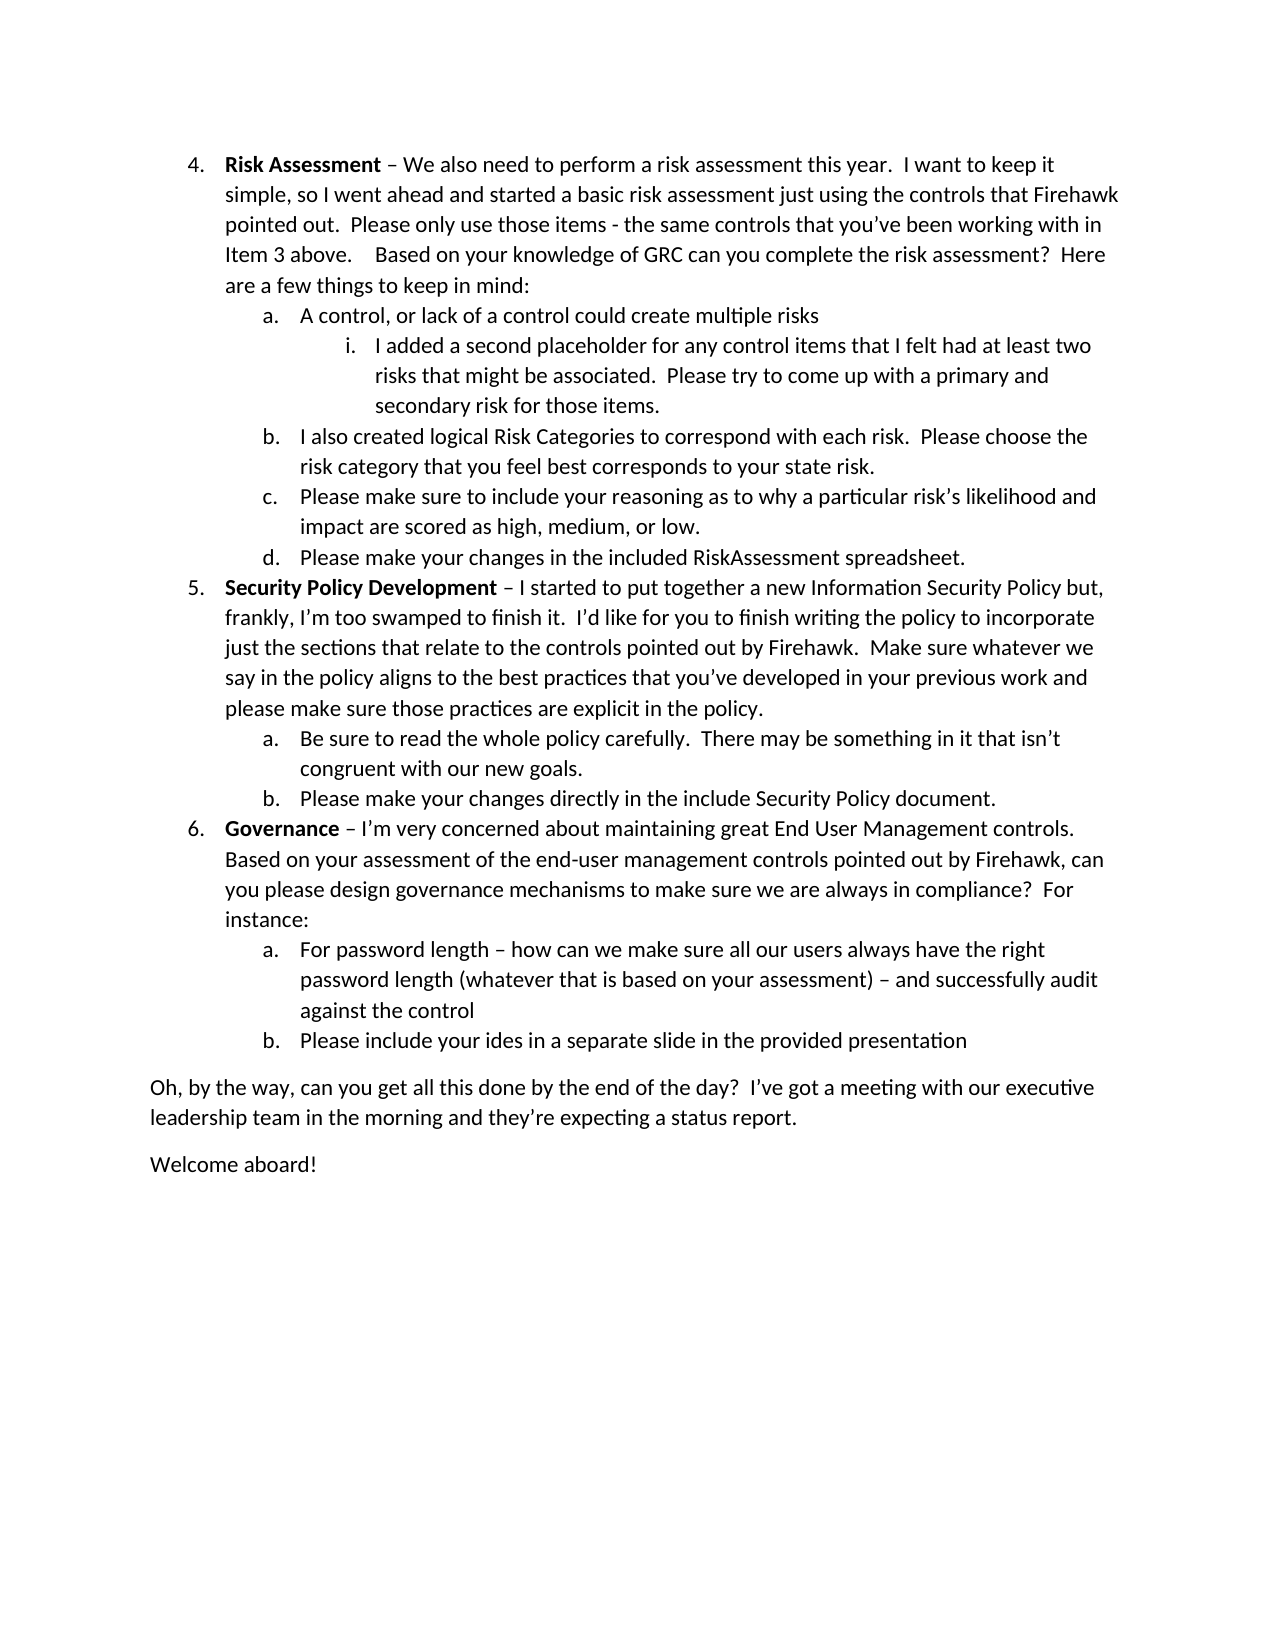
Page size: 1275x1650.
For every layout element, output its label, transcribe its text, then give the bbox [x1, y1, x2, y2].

list I also created logical Risk Categories to correspond with each risk. Please choose the risk category that you feel best corresponds to your state risk. [262, 422, 1125, 480]
list I added a second placeholder for any control items that I felt had at least two risks that might be associated. Please try to come up with a primary and secondary risk for those items. [356, 331, 1125, 420]
list For password length – how can we make sure all our users always have the right password length (whatever that is based on your assessment) – and successfully audit against the control [262, 935, 1125, 1024]
text Oh, by the way, can you get all this done by the end of the day? I’ve got a meeting with our executive leadership team in the morning and they’re expecting a status report. [150, 1073, 1125, 1131]
list Security Policy Development – I started to put together a new Information Security Policy but, frankly, I’m too swamped to finish it. I’d like for you to finish writing the policy to incorporate just the sections that relate to the controls pointed out by Firehawk. Make sure whatever we say in the policy aligns to the best practices that you’ve developed in your previous work and please make sure those practices are explicit in the policy. [187, 573, 1125, 722]
text Welcome aboard! [150, 1150, 1125, 1178]
list Be sure to read the whole policy carefully. There may be something in it that isn’t congruent with our new goals. [262, 724, 1125, 782]
list Please make your changes directly in the include Security Policy document. [262, 784, 1125, 812]
list Please make sure to include your reasoning as to why a particular risk’s likelihood and impact are scored as high, medium, or low. [262, 482, 1125, 541]
list Please include your ides in a separate slide in the provided presentation [262, 1026, 1125, 1054]
list Risk Assessment – We also need to perform a risk assessment this year. I want to keep it simple, so I went ahead and started a basic risk assessment just using the controls that Firehawk pointed out. Please only use those items - the same controls that you’ve been working with in Item 3 above. Based on your knowledge of GRC can you complete the risk assessment? Here are a few things to keep in mind: [187, 150, 1125, 299]
list A control, or lack of a control could create multiple risks [262, 301, 1125, 329]
list Please make your changes in the included RiskAssessment spreadsheet. [262, 543, 1125, 571]
list Governance – I’m very concerned about maintaining great End User Management controls. Based on your assessment of the end-user management controls pointed out by Firehawk, can you please design governance mechanisms to make sure we are always in compliance? For instance: [187, 814, 1125, 933]
